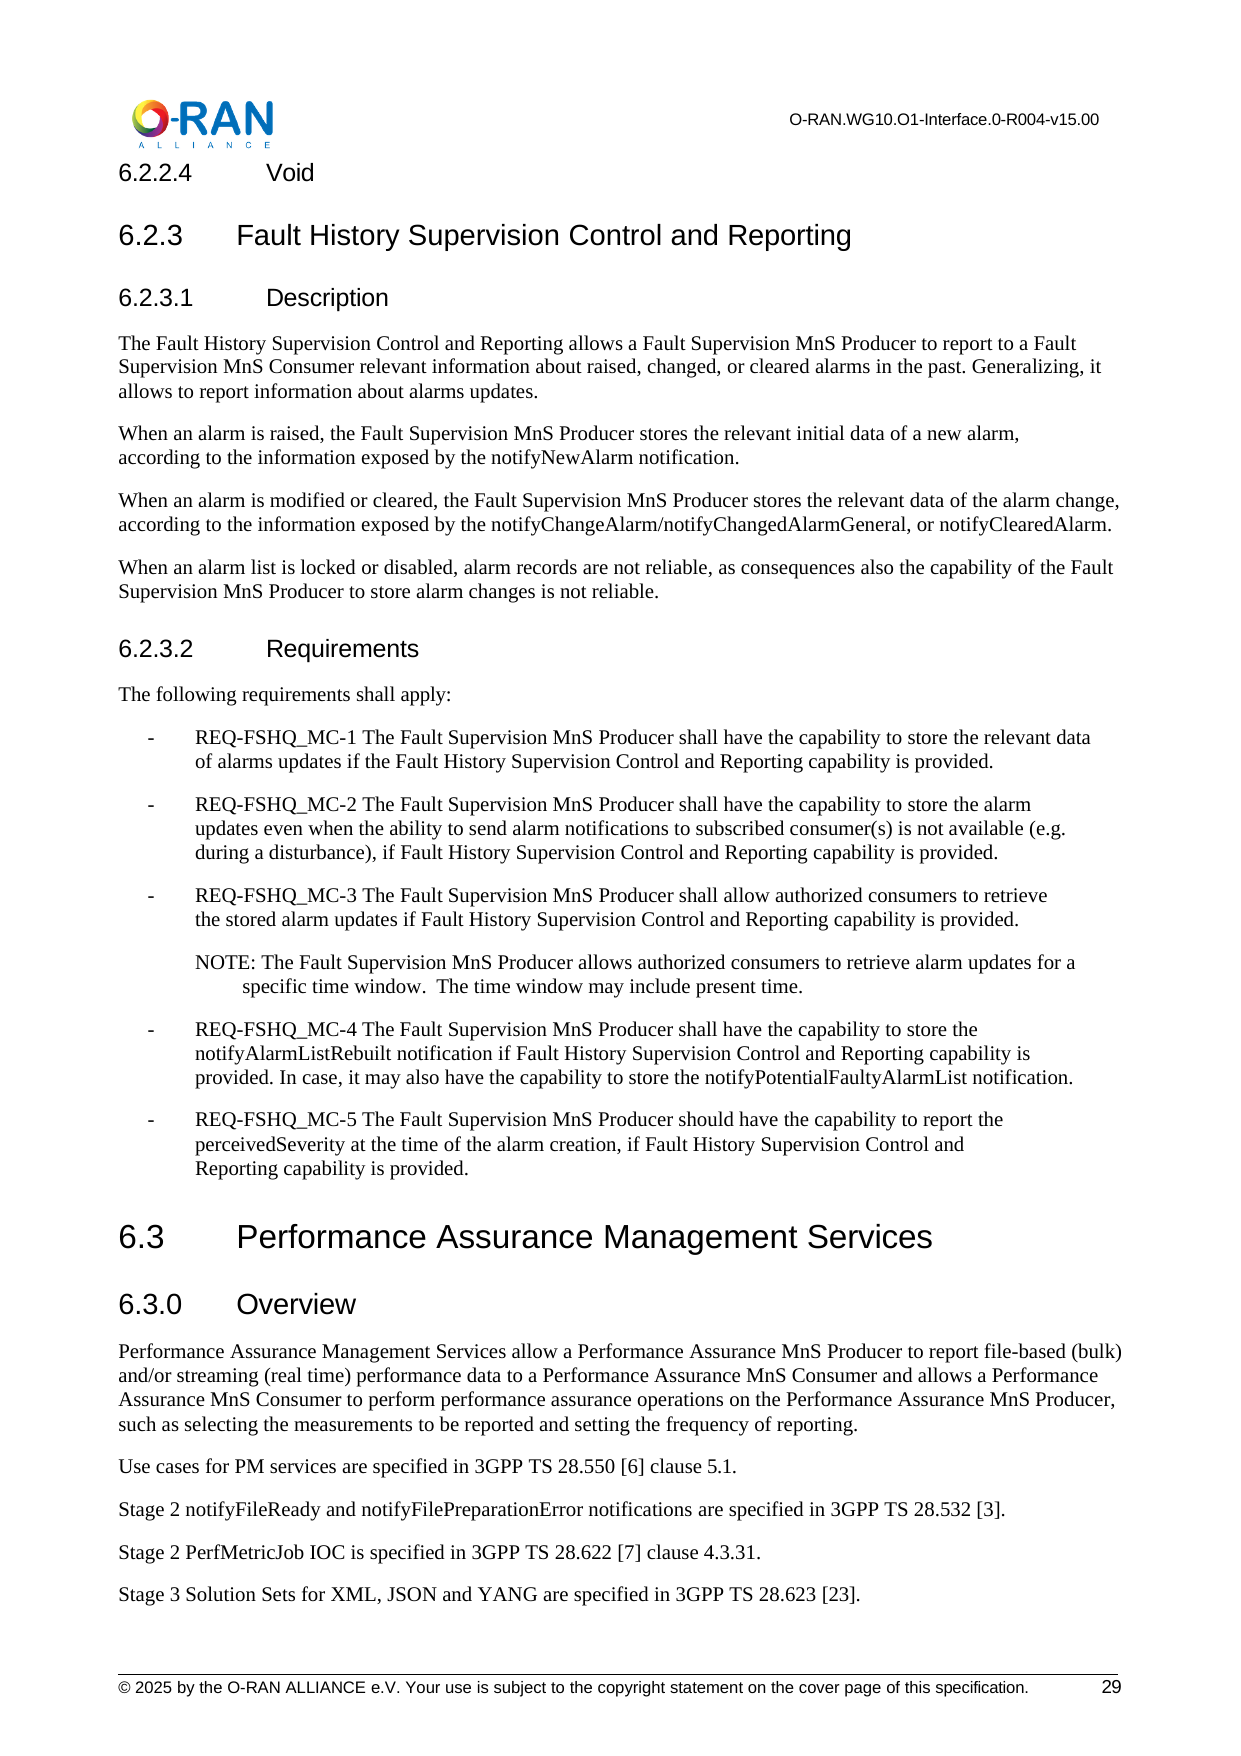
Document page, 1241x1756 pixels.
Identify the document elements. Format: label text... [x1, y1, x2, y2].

subtitle Fault History Supervision Control and Reporting [118, 218, 1163, 251]
list REQ-FSHQ_MC-2 The Fault Supervision MnS Producer shall have the capability to store the alarm updates even when the ability to send alarm notifications to subscribed consumer(s) is not available (e.g. during a disturbance), if Fault History Supervision Control and Reporting capability is provided. [147, 792, 1099, 864]
list REQ-FSHQ_MC-3 The Fault Supervision MnS Producer shall allow authorized consumers to retrieve the stored alarm updates if Fault History Supervision Control and Reporting capability is provided. [147, 883, 1078, 931]
list REQ-FSHQ_MC-1 The Fault Supervision MnS Producer shall have the capability to store the relevant data of alarms updates if the Fault History Supervision Control and Reporting capability is provided. [147, 725, 1113, 773]
text NOTE: The Fault Supervision MnS Producer allows authorized consumers to retrieve alarm updates for a specific time window. The time window may include present time. [195, 950, 1122, 998]
subtitle Performance Assurance Management Services [118, 1217, 1163, 1256]
text When an alarm is modified or cleared, the Fault Supervision MnS Producer stores the relevant data of the alarm change, according to the information exposed by the notifyChangeAlarm/notifyChangedAlarmGeneral, or notifyClearedAlarm. [118, 488, 1163, 536]
subtitle Requirements [118, 634, 1163, 663]
text Stage 3 Solution Sets for XML, JSON and YANG are specified in 3GPP TS 28.623 [23]. [118, 1583, 1163, 1606]
text The Fault History Supervision Control and Reporting allows a Fault Supervision MnS Producer to report to a Fault Supervision MnS Consumer relevant information about raised, changed, or cleared alarms in the past. Generalizing, it allows to report information about alarms updates. [118, 330, 1134, 403]
text When an alarm list is locked or disabled, alarm records are not reliable, as consequences also the capability of the Fault Supervision MnS Producer to store alarm changes is not reliable. [118, 555, 1163, 603]
text Performance Assurance Management Services allow a Performance Assurance MnS Producer to report file-based (bulk) and/or streaming (real time) performance data to a Performance Assurance MnS Consumer and allows a Performance Assurance MnS Consumer to perform performance assurance operations on the Performance Assurance MnS Producer, such as selecting the measurements to be reported and setting the frequency of reporting. [118, 1339, 1134, 1436]
subtitle Description [118, 283, 1163, 312]
list REQ-FSHQ_MC-5 The Fault Supervision MnS Producer should have the capability to report the perceivedSeverity at the time of the alarm creation, if Fault History Supervision Control and Reporting capability is provided. [147, 1107, 1052, 1179]
text The following requirements shall apply: [118, 682, 1163, 706]
text When an alarm is raised, the Fault Supervision MnS Producer stores the relevant initial data of a new alarm, according to the information exposed by the notifyNewAlarm notification. [118, 421, 1106, 469]
subtitle Overview [118, 1287, 1163, 1320]
list Void [118, 158, 1163, 187]
list REQ-FSHQ_MC-4 The Fault Supervision MnS Producer shall have the capability to store the notifyAlarmListRebuilt notification if Fault History Supervision Control and Reporting capability is provided. In case, it may also have the capability to store the notifyPotentialFaultyAlarmList notification. [147, 1017, 1114, 1089]
picture [130, 99, 274, 150]
text Use cases for PM services are specified in 3GPP TS 28.550 [6] clause 5.1. [118, 1454, 1163, 1478]
text Stage 2 notifyFileReady and notifyFilePreparationError notifications are specified in 3GPP TS 28.532 [3]. Stage 2 PerfMetricJob IOC is specified in 3GPP TS 28.622 [7] clause 4.3.31. [118, 1497, 1034, 1564]
